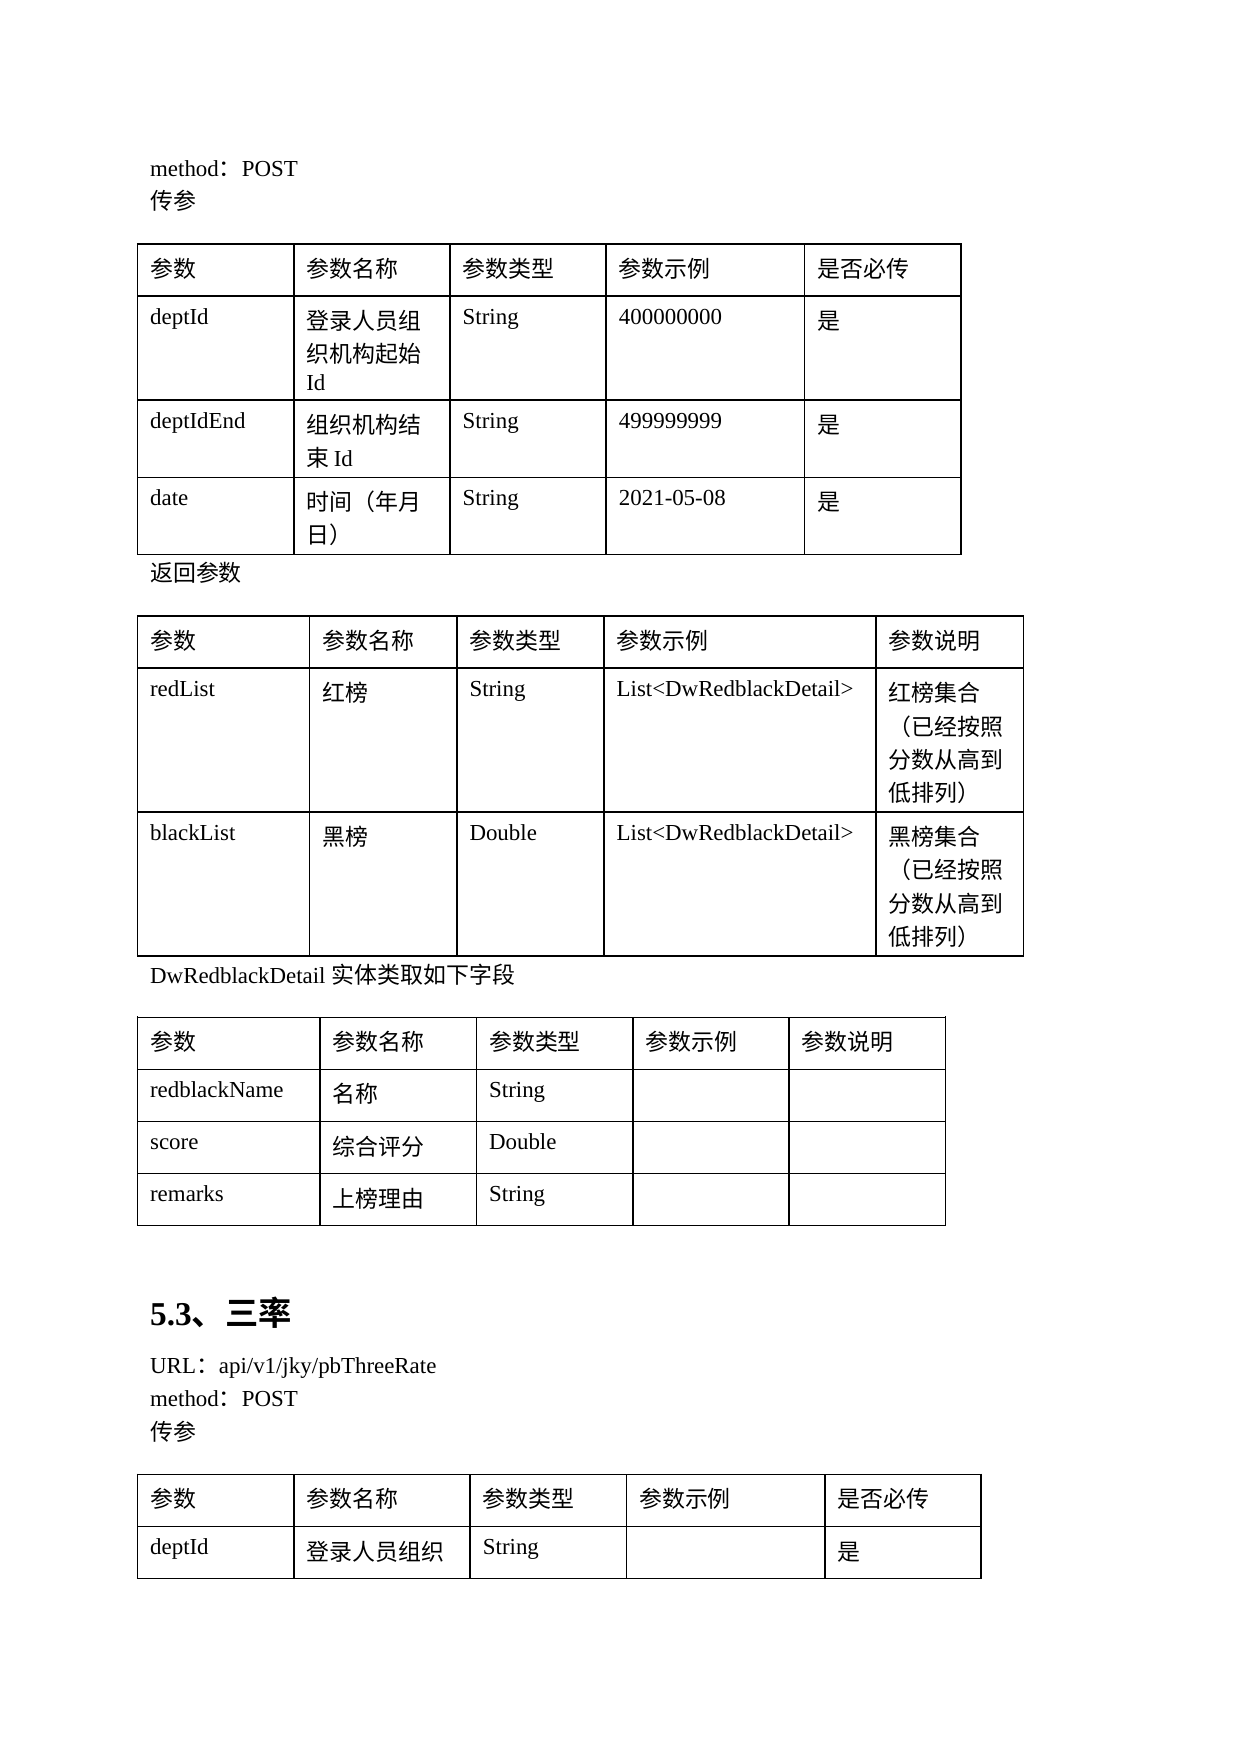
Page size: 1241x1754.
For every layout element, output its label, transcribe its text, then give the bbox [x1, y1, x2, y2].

table_header 参数示例 [634, 1018, 788, 1068]
table_header 参数示例 [605, 617, 875, 667]
table_cell 黑榜 [310, 813, 456, 955]
table_cell 499999999 [607, 401, 804, 476]
table_header 参数类型 [477, 1018, 632, 1068]
table_cell String [451, 297, 605, 399]
table_cell 红榜 [310, 669, 456, 811]
text URL：api/v1/jky/pbThreeRate [150, 1347, 1090, 1380]
table_cell [634, 1070, 788, 1121]
text method：POST [150, 150, 1090, 183]
table_header 参数名称 [295, 245, 449, 295]
table_header 参数类型 [458, 617, 603, 667]
table_cell 时间（年月日） [295, 478, 449, 554]
table_cell 红榜集合（已经按照分数从高到低排列） [877, 669, 1023, 811]
table_cell String [458, 669, 603, 811]
table_cell 是 [826, 1527, 980, 1578]
table_cell String [471, 1527, 626, 1578]
table_cell deptId [138, 297, 293, 399]
table_cell String [477, 1174, 632, 1225]
table_cell score [138, 1122, 319, 1173]
table_cell List<DwRedblackDetail> [605, 669, 875, 811]
table_cell 名称 [321, 1070, 476, 1121]
table_header 参数类型 [451, 245, 605, 295]
table_cell 黑榜集合（已经按照分数从高到低排列） [877, 813, 1023, 955]
table_cell redblackName [138, 1070, 319, 1121]
table_cell remarks [138, 1174, 319, 1225]
table_cell List<DwRedblackDetail> [605, 813, 875, 955]
table_cell [634, 1174, 788, 1225]
table_header 参数 [138, 1475, 293, 1526]
table_cell Double [477, 1122, 632, 1173]
table_header 参数名称 [321, 1018, 476, 1068]
table_cell deptId [138, 1527, 293, 1578]
table_cell String [477, 1070, 632, 1121]
table_cell deptIdEnd [138, 401, 293, 476]
table_header 参数名称 [295, 1475, 469, 1526]
table_header 参数说明 [790, 1018, 945, 1068]
table_cell 综合评分 [321, 1122, 476, 1173]
table_cell [790, 1122, 945, 1173]
table_cell String [451, 401, 605, 476]
table_cell 上榜理由 [321, 1174, 476, 1225]
table_header 是否必传 [805, 245, 960, 295]
table_cell redList [138, 669, 309, 811]
text 传参 [150, 1413, 1090, 1447]
table_header 参数示例 [607, 245, 804, 295]
table_cell [634, 1122, 788, 1173]
text 传参 [150, 183, 1090, 216]
table_cell [627, 1527, 824, 1578]
table_cell 组织机构结束Id [295, 401, 449, 476]
table_header 参数类型 [471, 1475, 626, 1526]
table_cell String [451, 478, 605, 554]
table_cell 登录人员组织机构起始Id [295, 1527, 469, 1578]
table_cell [790, 1174, 945, 1225]
table_header 参数说明 [877, 617, 1023, 667]
table_header 是否必传 [826, 1475, 980, 1526]
text 返回参数 [150, 555, 1090, 588]
table_cell 是 [805, 297, 960, 399]
text 5.3、三率 [150, 1286, 1090, 1334]
table_cell [790, 1070, 945, 1121]
table_header 参数 [138, 617, 309, 667]
table_cell 是 [805, 478, 960, 554]
table_header 参数名称 [310, 617, 456, 667]
table_header 参数 [138, 245, 293, 295]
table_cell date [138, 478, 293, 554]
table_cell 2021-05-08 [607, 478, 804, 554]
table_cell 登录人员组织机构起始Id [295, 297, 449, 399]
table_cell 是 [805, 401, 960, 476]
table_cell Double [458, 813, 603, 955]
table_header 参数示例 [627, 1475, 824, 1526]
text DwRedblackDetail 实体类取如下字段 [150, 957, 1090, 990]
table_cell 400000000 [607, 297, 804, 399]
table_cell blackList [138, 813, 309, 955]
table_header 参数 [138, 1018, 319, 1068]
text method：POST [150, 1380, 1090, 1413]
